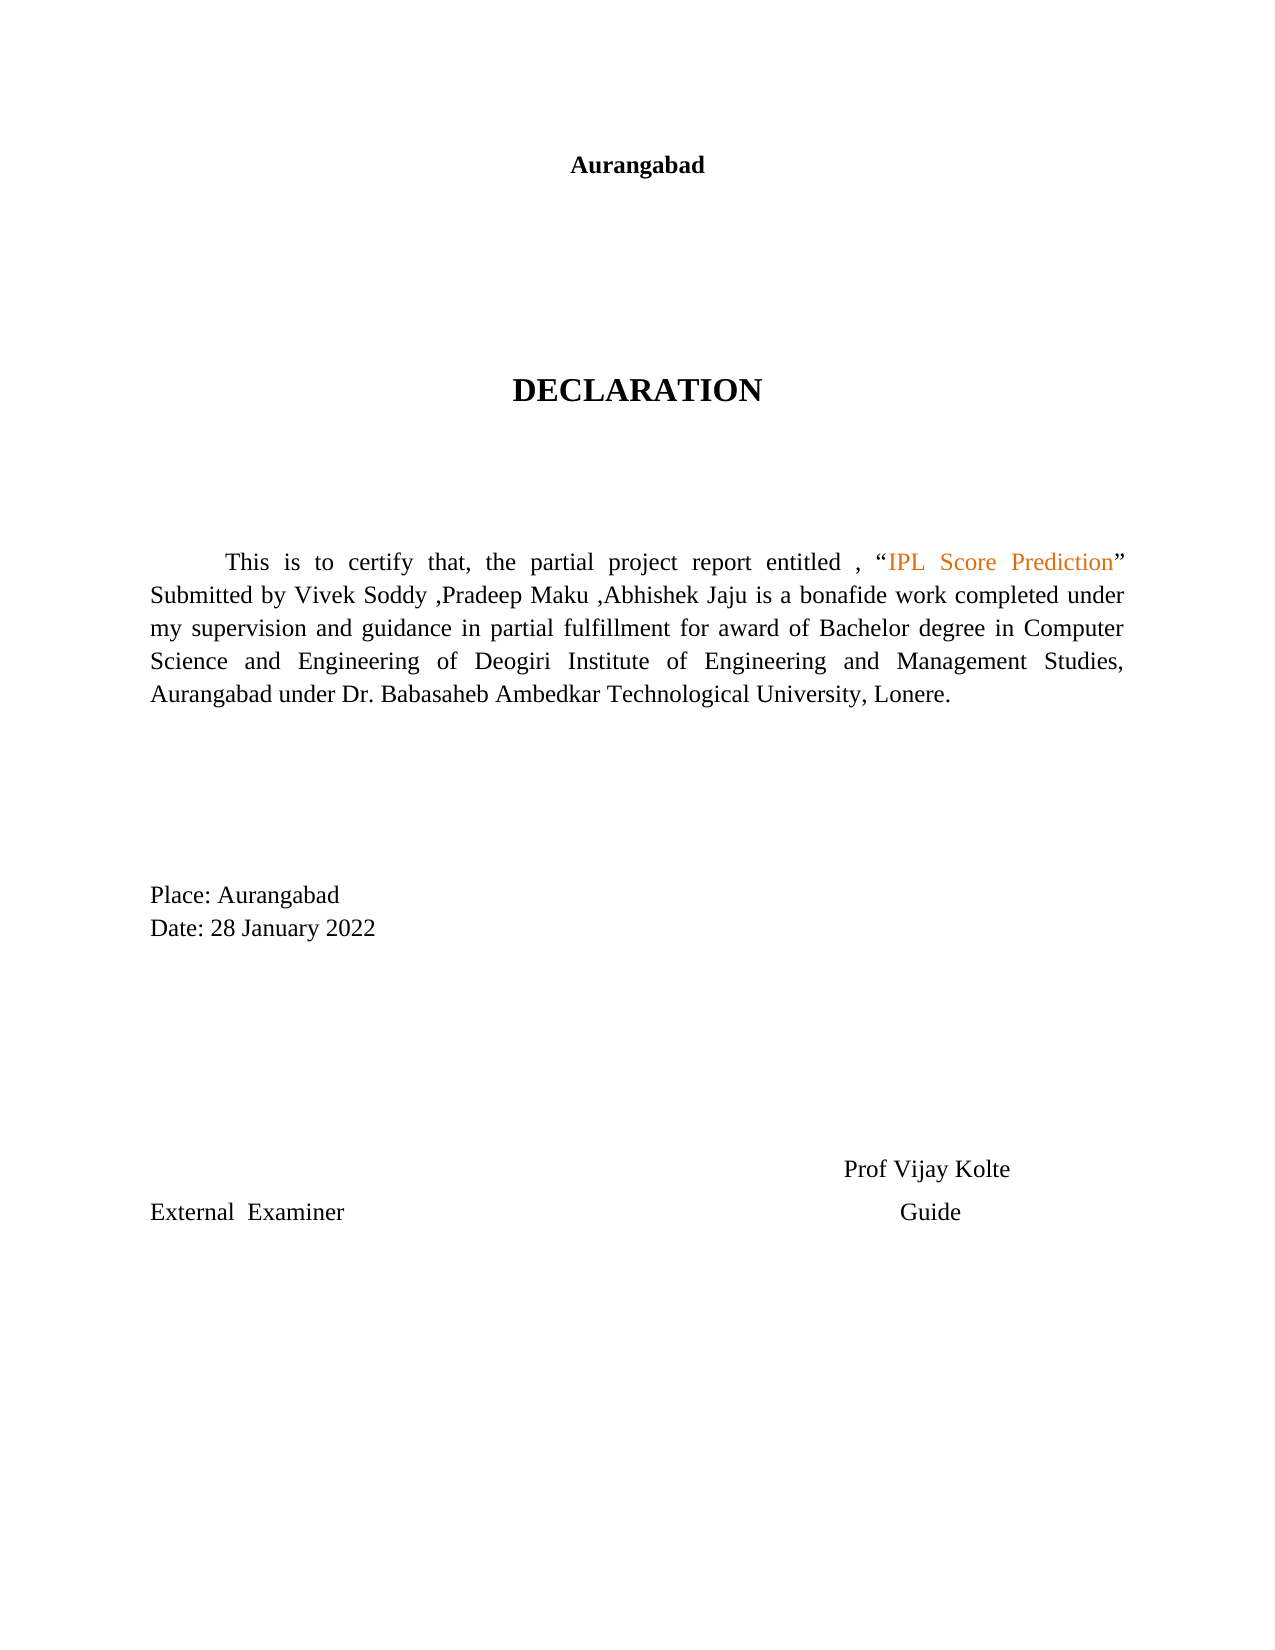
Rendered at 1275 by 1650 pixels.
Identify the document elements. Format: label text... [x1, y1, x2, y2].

text External Examiner Guide [150, 1197, 1125, 1226]
text DECLARATION [150, 371, 1125, 409]
text Date: 28 January 2022 [150, 913, 1125, 942]
text Prof Vijay Kolte [150, 1154, 1125, 1182]
text Aurangabad [150, 150, 1125, 179]
subtitle Place: Aurangabad [150, 880, 1125, 909]
text This is to certify that, the partial project report entitled , “IPL Score Prediction” Submitted by Vivek Soddy ,Pradeep Maku ,Abhishek Jaju is a bonafide work completed under my supervision and guidance in partial fulfillment for award of Bachelor degree in Computer Science and Engineering of Deogiri Institute of Engineering and Management Studies, Aurangabad under Dr. Babasaheb Ambedkar Technological University, Lonere. [150, 547, 1125, 708]
